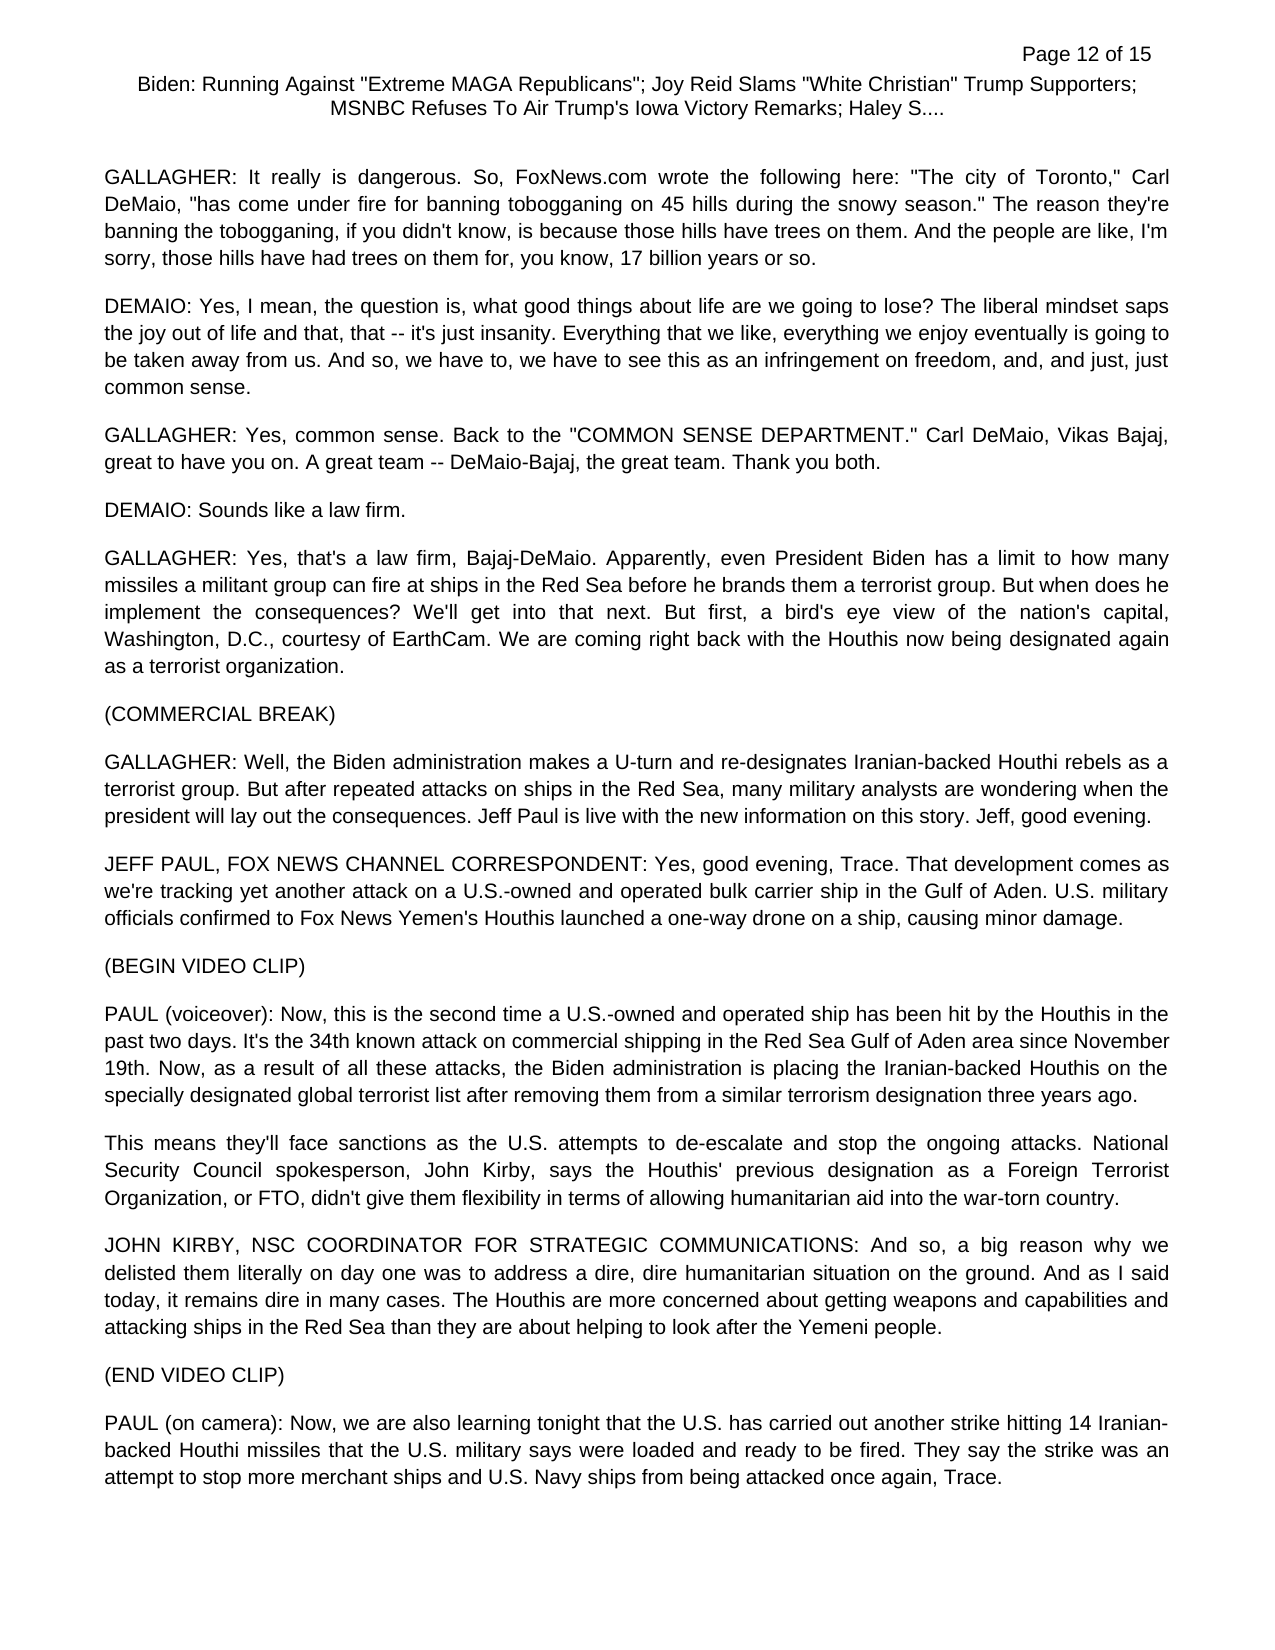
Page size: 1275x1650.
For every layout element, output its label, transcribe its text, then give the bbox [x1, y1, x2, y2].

text (BEGIN VIDEO CLIP) [104, 951, 1171, 978]
text JOHN KIRBY, NSC COORDINATOR FOR STRATEGIC COMMUNICATIONS: And so, a big reason why we delisted them literally on day one was to address a dire, dire humanitarian situation on the ground. And as I said today, it remains dire in many cases. The Houthis are more concerned about getting weapons and capabilities and attacking ships in the Red Sea than they are about helping to look after the Yemeni people. [104, 1230, 1171, 1338]
text (END VIDEO CLIP) [104, 1359, 1171, 1386]
text PAUL (on camera): Now, we are also learning tonight that the U.S. has carried out another strike hitting 14 Iranian-backed Houthi missiles that the U.S. military says were loaded and ready to be fired. They say the strike was an attempt to stop more merchant ships and U.S. Navy ships from being attacked once again, Trace. [104, 1407, 1171, 1488]
text GALLAGHER: Yes, that's a law firm, Bajaj-DeMaio. Apparently, even President Biden has a limit to how many missiles a militant group can fire at ships in the Red Sea before he brands them a terrorist group. But when does he implement the consequences? We'll get into that next. But first, a bird's eye view of the nation's capital, Washington, D.C., courtesy of EarthCam. We are coming right back with the Houthis now being designated again as a terrorist organization. [104, 543, 1171, 678]
text DEMAIO: Sounds like a law firm. [104, 495, 1171, 522]
text This means they'll face sanctions as the U.S. attempts to de-escalate and stop the ongoing attacks. National Security Council spokesperson, John Kirby, says the Houthis' previous designation as a Foreign Terrorist Organization, or FTO, didn't give them flexibility in terms of allowing humanitarian aid into the war-torn country. [104, 1128, 1171, 1209]
text GALLAGHER: Yes, common sense. Back to the "COMMON SENSE DEPARTMENT." Carl DeMaio, Vikas Bajaj, great to have you on. A great team -- DeMaio-Bajaj, the great team. Thank you both. [104, 420, 1171, 474]
text DEMAIO: Yes, I mean, the question is, what good things about life are we going to lose? The liberal mindset saps the joy out of life and that, that -- it's just insanity. Everything that we like, everything we enjoy eventually is going to be taken away from us. And so, we have to, we have to see this as an infringement on freedom, and, and just, just common sense. [104, 291, 1171, 399]
text JEFF PAUL, FOX NEWS CHANNEL CORRESPONDENT: Yes, good evening, Trace. That development comes as we're tracking yet another attack on a U.S.-owned and operated bulk carrier ship in the Gulf of Aden. U.S. military officials confirmed to Fox News Yemen's Houthis launched a one-way drone on a ship, causing minor damage. [104, 849, 1171, 930]
text (COMMERCIAL BREAK) [104, 699, 1171, 726]
text GALLAGHER: It really is dangerous. So, FoxNews.com wrote the following here: "The city of Toronto," Carl DeMaio, "has come under fire for banning tobogganing on 45 hills during the snowy season." The reason they're banning the tobogganing, if you didn't know, is because those hills have trees on them. And the people are like, I'm sorry, those hills have had trees on them for, you know, 17 billion years or so. [104, 161, 1171, 270]
text GALLAGHER: Well, the Biden administration makes a U-turn and re-designates Iranian-backed Houthi rebels as a terrorist group. But after repeated attacks on ships in the Red Sea, many military analysts are wondering when the president will lay out the consequences. Jeff Paul is live with the new information on this story. Jeff, good evening. [104, 747, 1171, 828]
text PAUL (voiceover): Now, this is the second time a U.S.-owned and operated ship has been hit by the Houthis in the past two days. It's the 34th known attack on commercial shipping in the Red Sea Gulf of Aden area since November 19th. Now, as a result of all these attacks, the Biden administration is placing the Iranian-backed Houthis on the specially designated global terrorist list after removing them from a similar terrorism designation three years ago. [104, 999, 1171, 1107]
